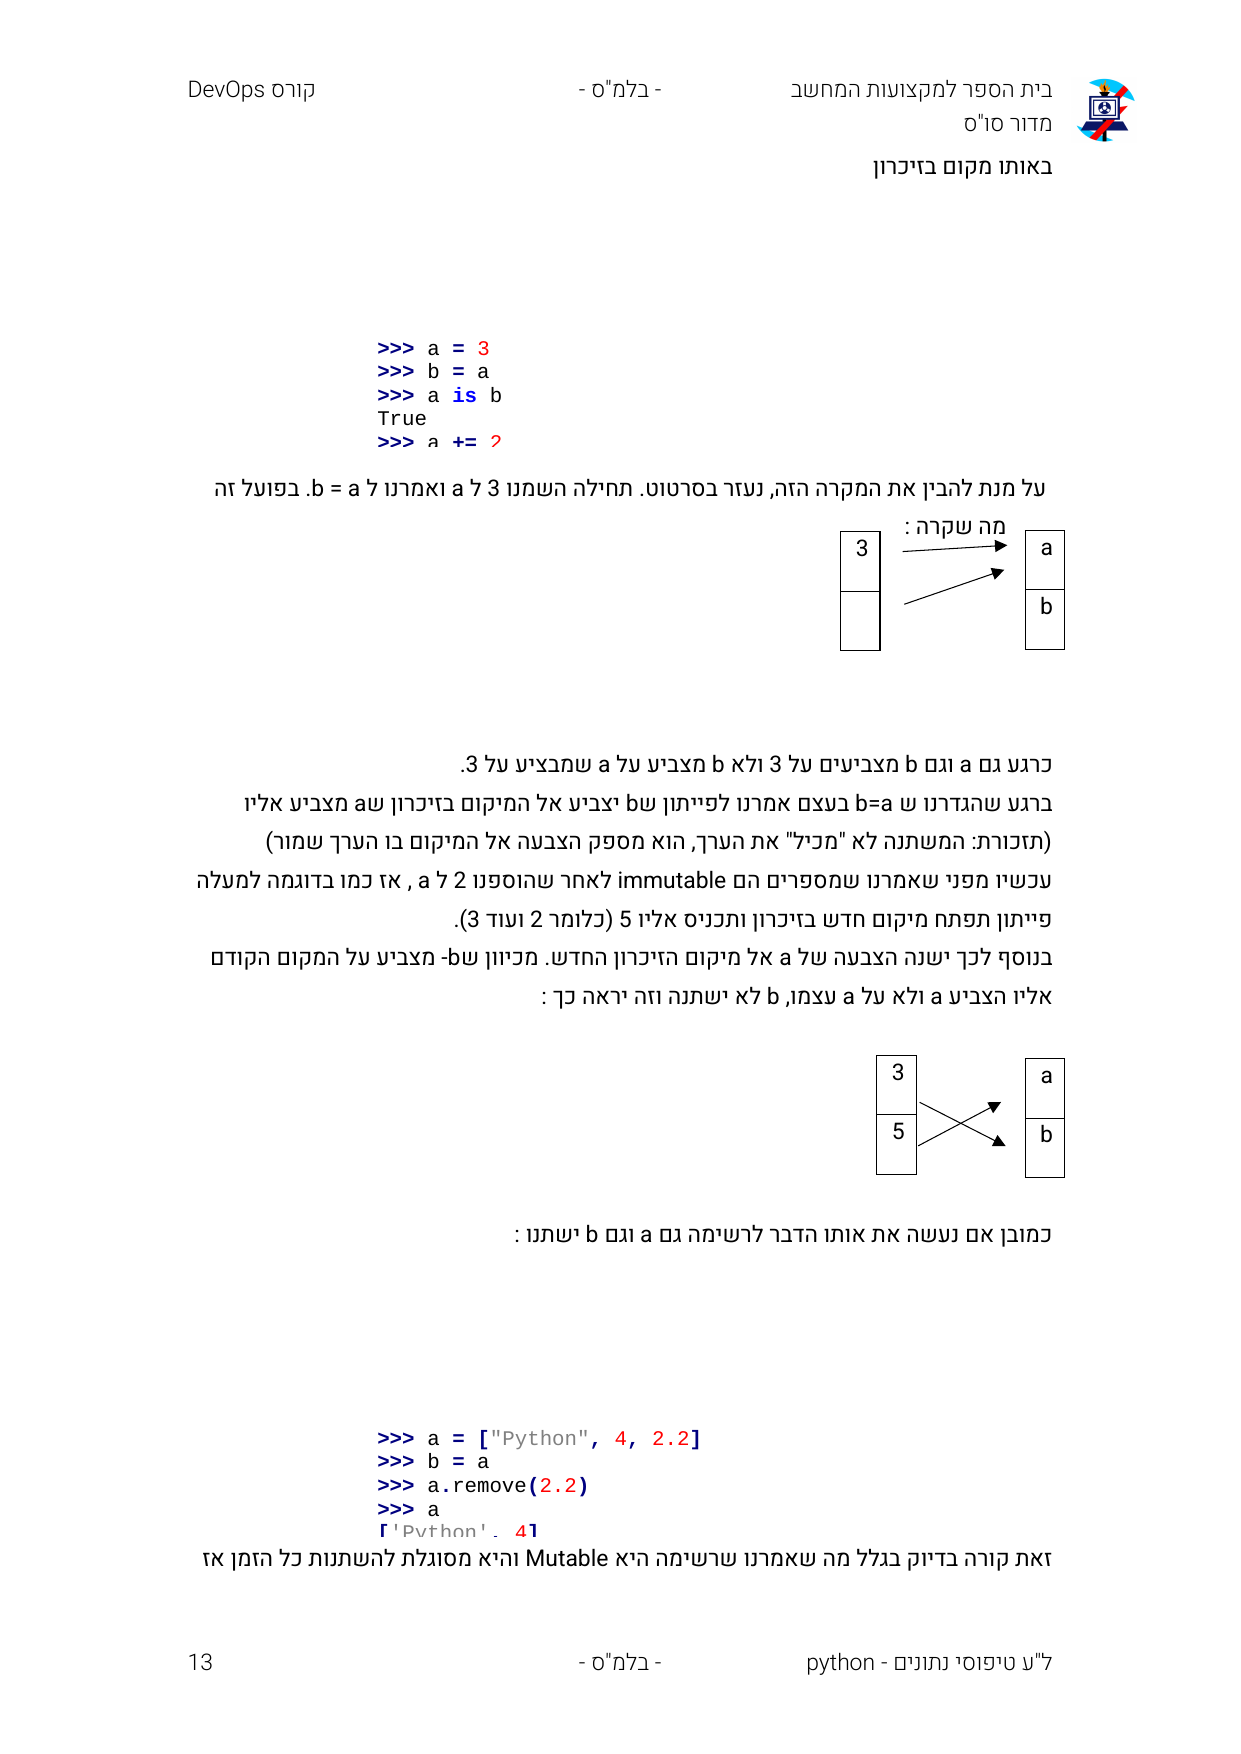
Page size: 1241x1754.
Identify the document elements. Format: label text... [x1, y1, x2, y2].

text כרגע גם a וגם b מצביעים על 3 ולא b מצביע על a שמבציע על 3. ברגע שהגדרנו ש b=a בעצם אמרנו לפייתון שb יצביע אל המיקום בזיכרון שa מצביע אליו (תזכורת: המשתנה לא "מכיל" את הערך, הוא מספק הצבעה אל המיקום בו הערך שמור) עכשיו מפני שאמרנו שמספרים הם immutable לאחר שהוספנו 2 ל a , אז כמו בדוגמה למעלה פייתון תפתח מיקום חדש בזיכרון ותכניס אליו 5 (כלומר 2 ועוד 3). בנוסף לכך ישנה הצבעה של a אל מיקום הזיכרון החדש. מכיוון שb- מצביע על המקום הקודם אליו הצביע a ולא על a עצמו, b לא ישתנה וזה יראה כך : [187, 748, 1053, 1014]
table_cell [841, 592, 879, 650]
table_header 3 [841, 532, 879, 591]
text על מנת להבין את המקרה הזה, נעזר בסרטוט. תחילה השמנו 3 ל a ואמרנו ל b = a. בפועל זה מה שקרה : [187, 472, 1053, 544]
table_header a [1026, 1059, 1064, 1117]
table_cell b [1026, 1119, 1064, 1177]
table_cell b [1026, 590, 1064, 649]
text כמובן אם נעשה את אותו הדבר לרשימה גם a וגם b ישתנו : [187, 1218, 1053, 1252]
table_header 3 [877, 1056, 916, 1114]
table_cell 5 [877, 1115, 916, 1174]
picture [1071, 77, 1138, 143]
table_header a [1026, 531, 1064, 589]
